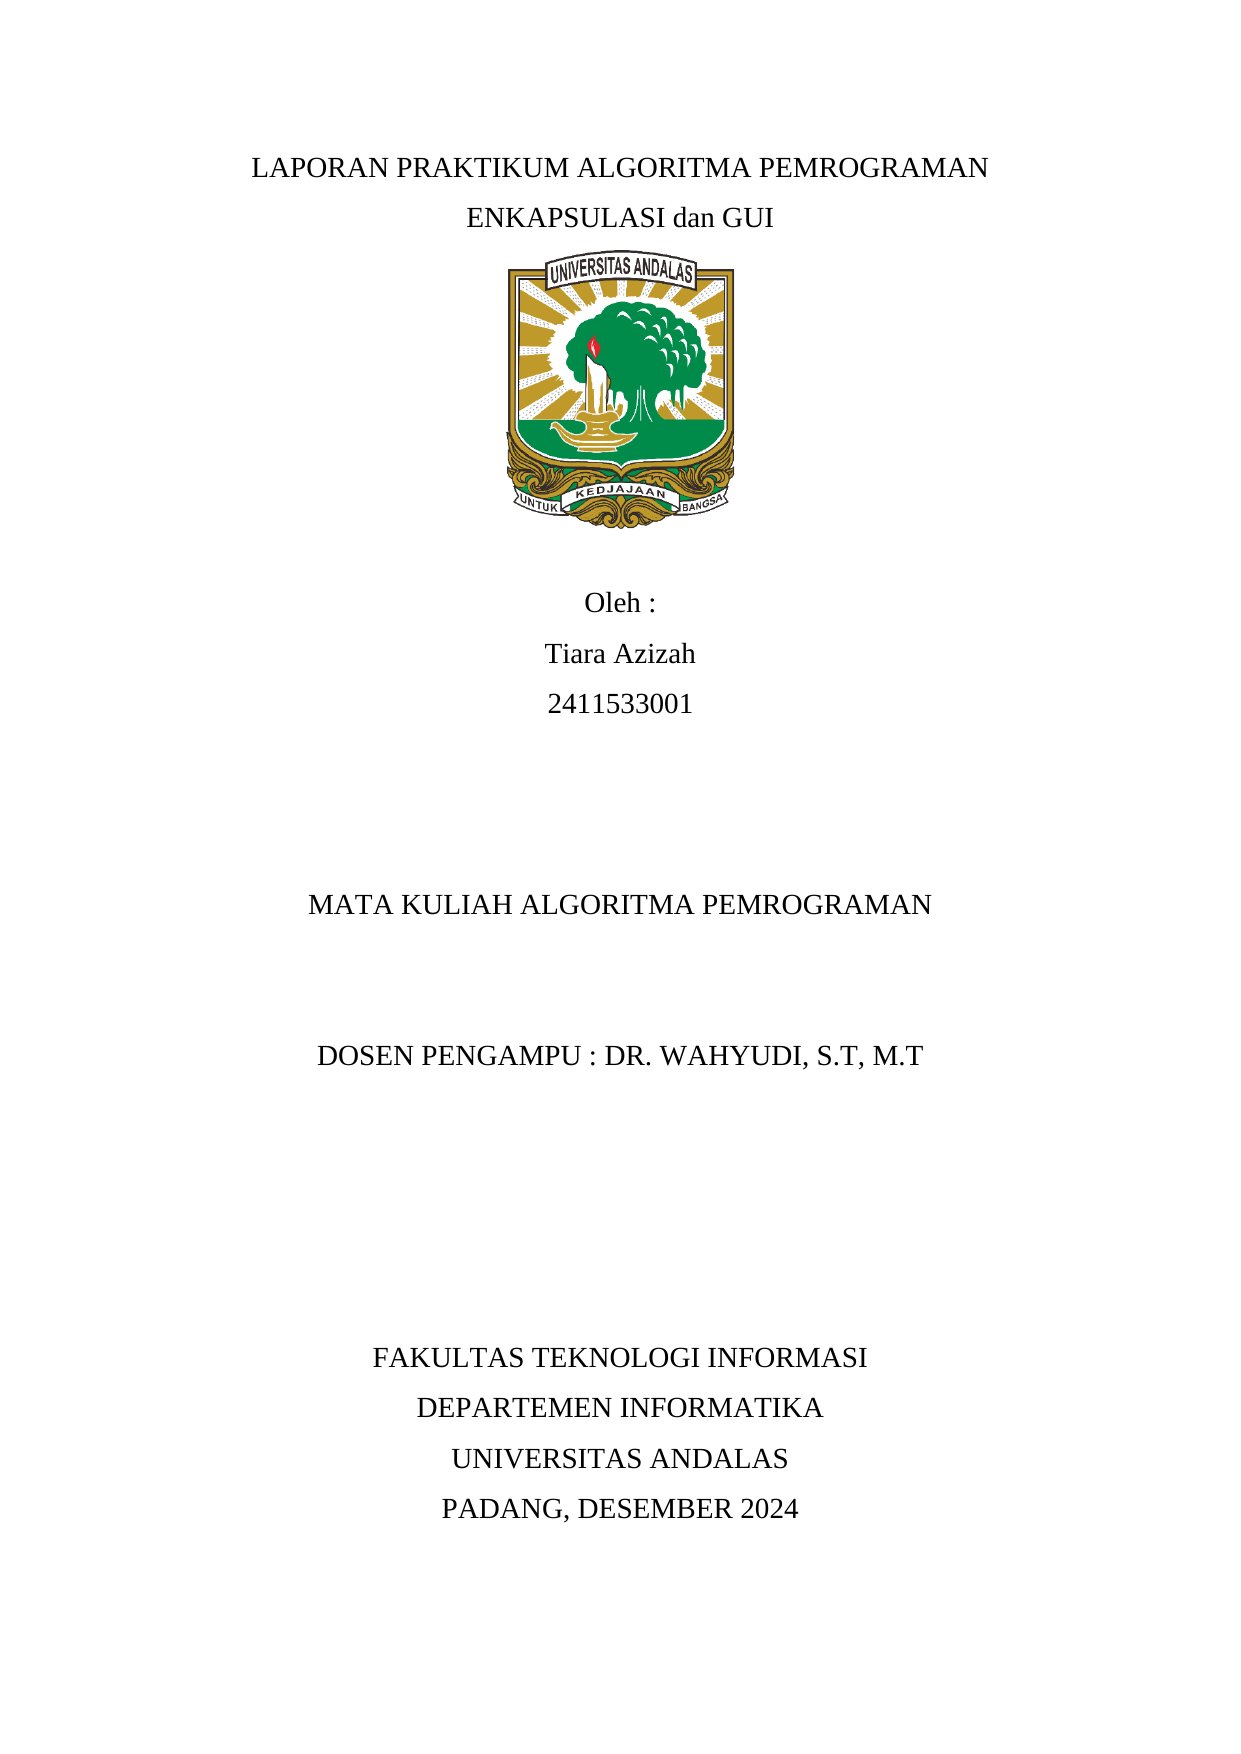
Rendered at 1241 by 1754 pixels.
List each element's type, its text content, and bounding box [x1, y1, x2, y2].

text UNIVERSITAS ANDALAS [150, 1441, 1090, 1474]
text DEPARTEMEN INFORMATIKA [150, 1391, 1090, 1424]
picture [506, 250, 735, 529]
text ENKAPSULASI dan GUI [150, 200, 1090, 234]
text FAKULTAS TEKNOLOGI INFORMASI [150, 1340, 1090, 1374]
text LAPORAN PRAKTIKUM ALGORITMA PEMROGRAMAN [150, 150, 1090, 183]
text 2411533001 [150, 686, 1090, 720]
text Tiara Azizah [150, 636, 1090, 669]
text Oleh : [150, 586, 1090, 619]
text MATA KULIAH ALGORITMA PEMROGRAMAN [150, 887, 1090, 921]
text PADANG, DESEMBER 2024 [150, 1491, 1090, 1525]
text DOSEN PENGAMPU : DR. WAHYUDI, S.T, M.T [150, 1038, 1090, 1072]
